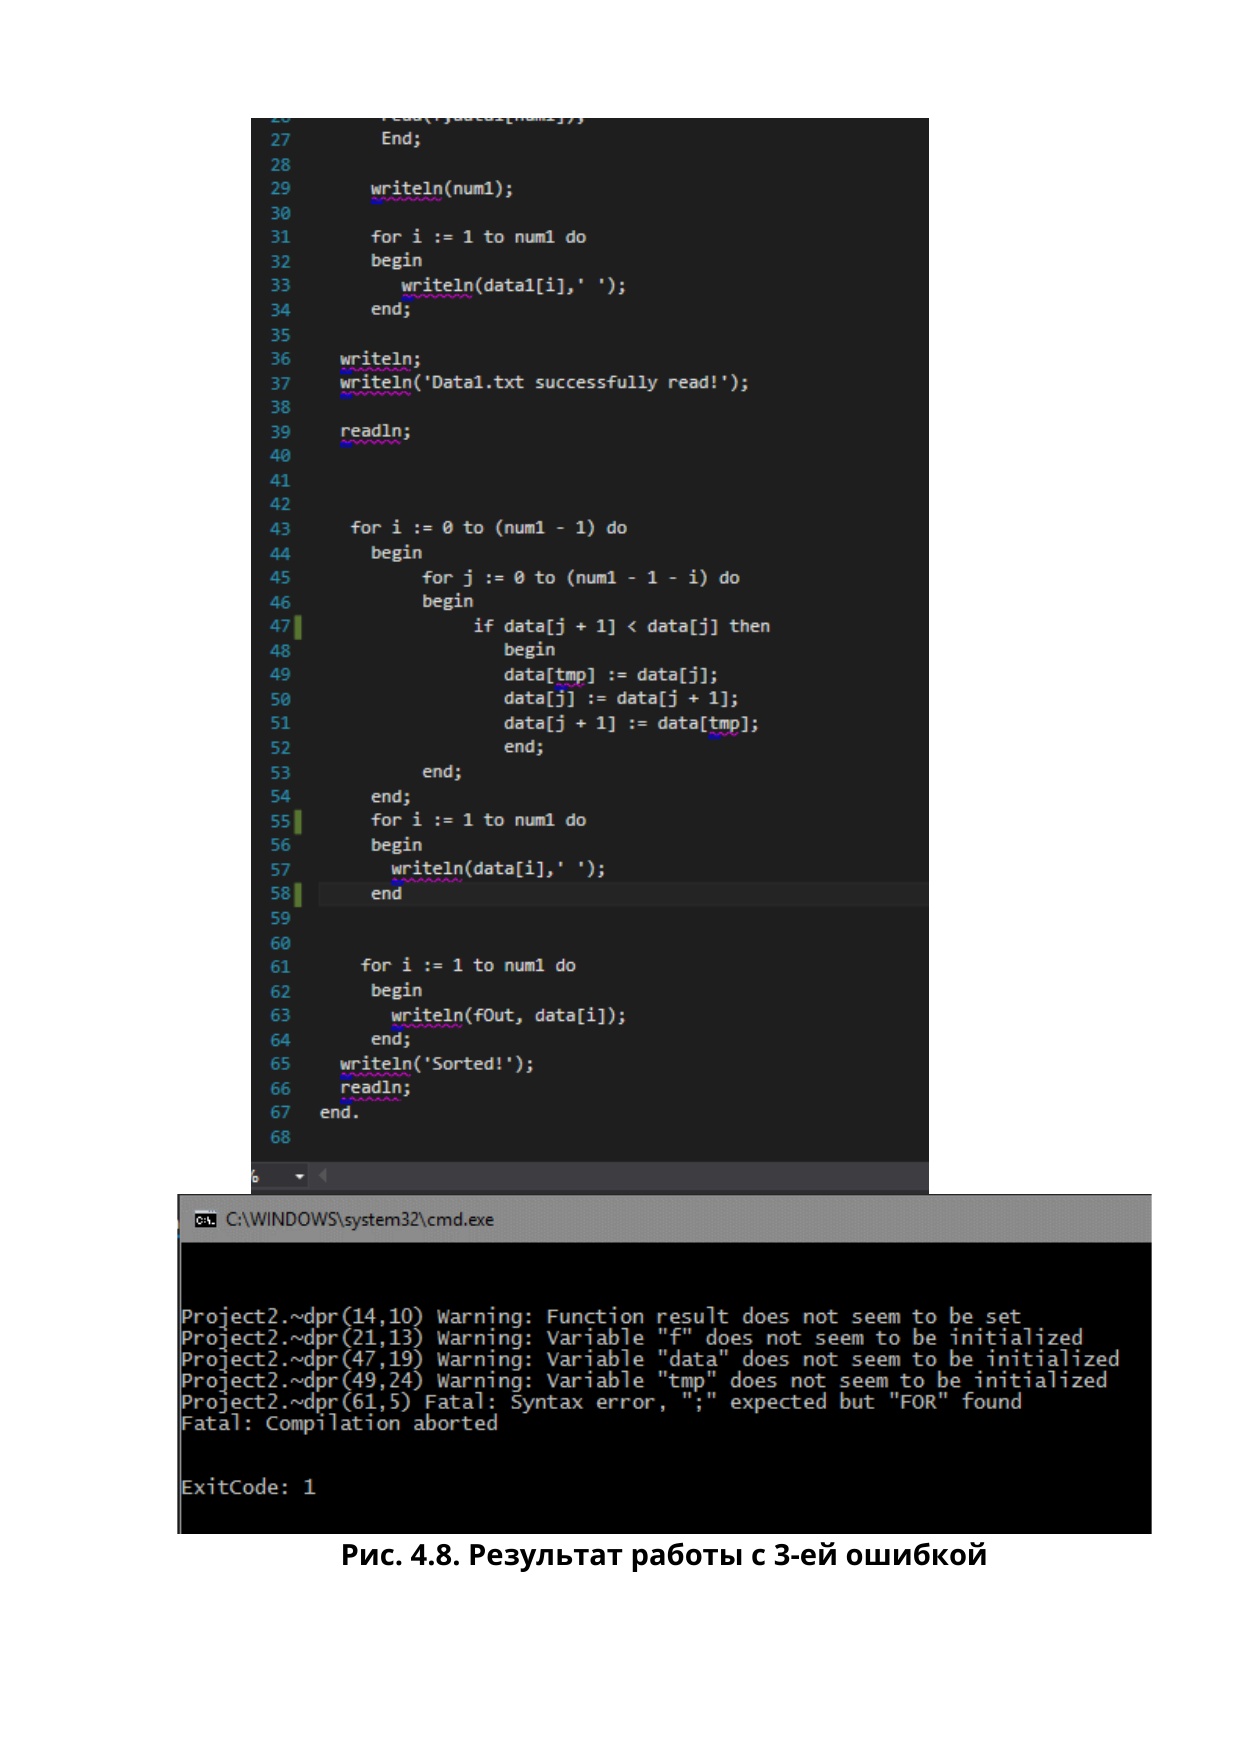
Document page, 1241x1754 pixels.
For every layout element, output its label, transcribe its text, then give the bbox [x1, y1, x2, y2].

picture [177, 118, 1152, 1534]
text Рис. 4.8. Результат работы с 3-ей ошибкой [177, 1534, 1152, 1574]
